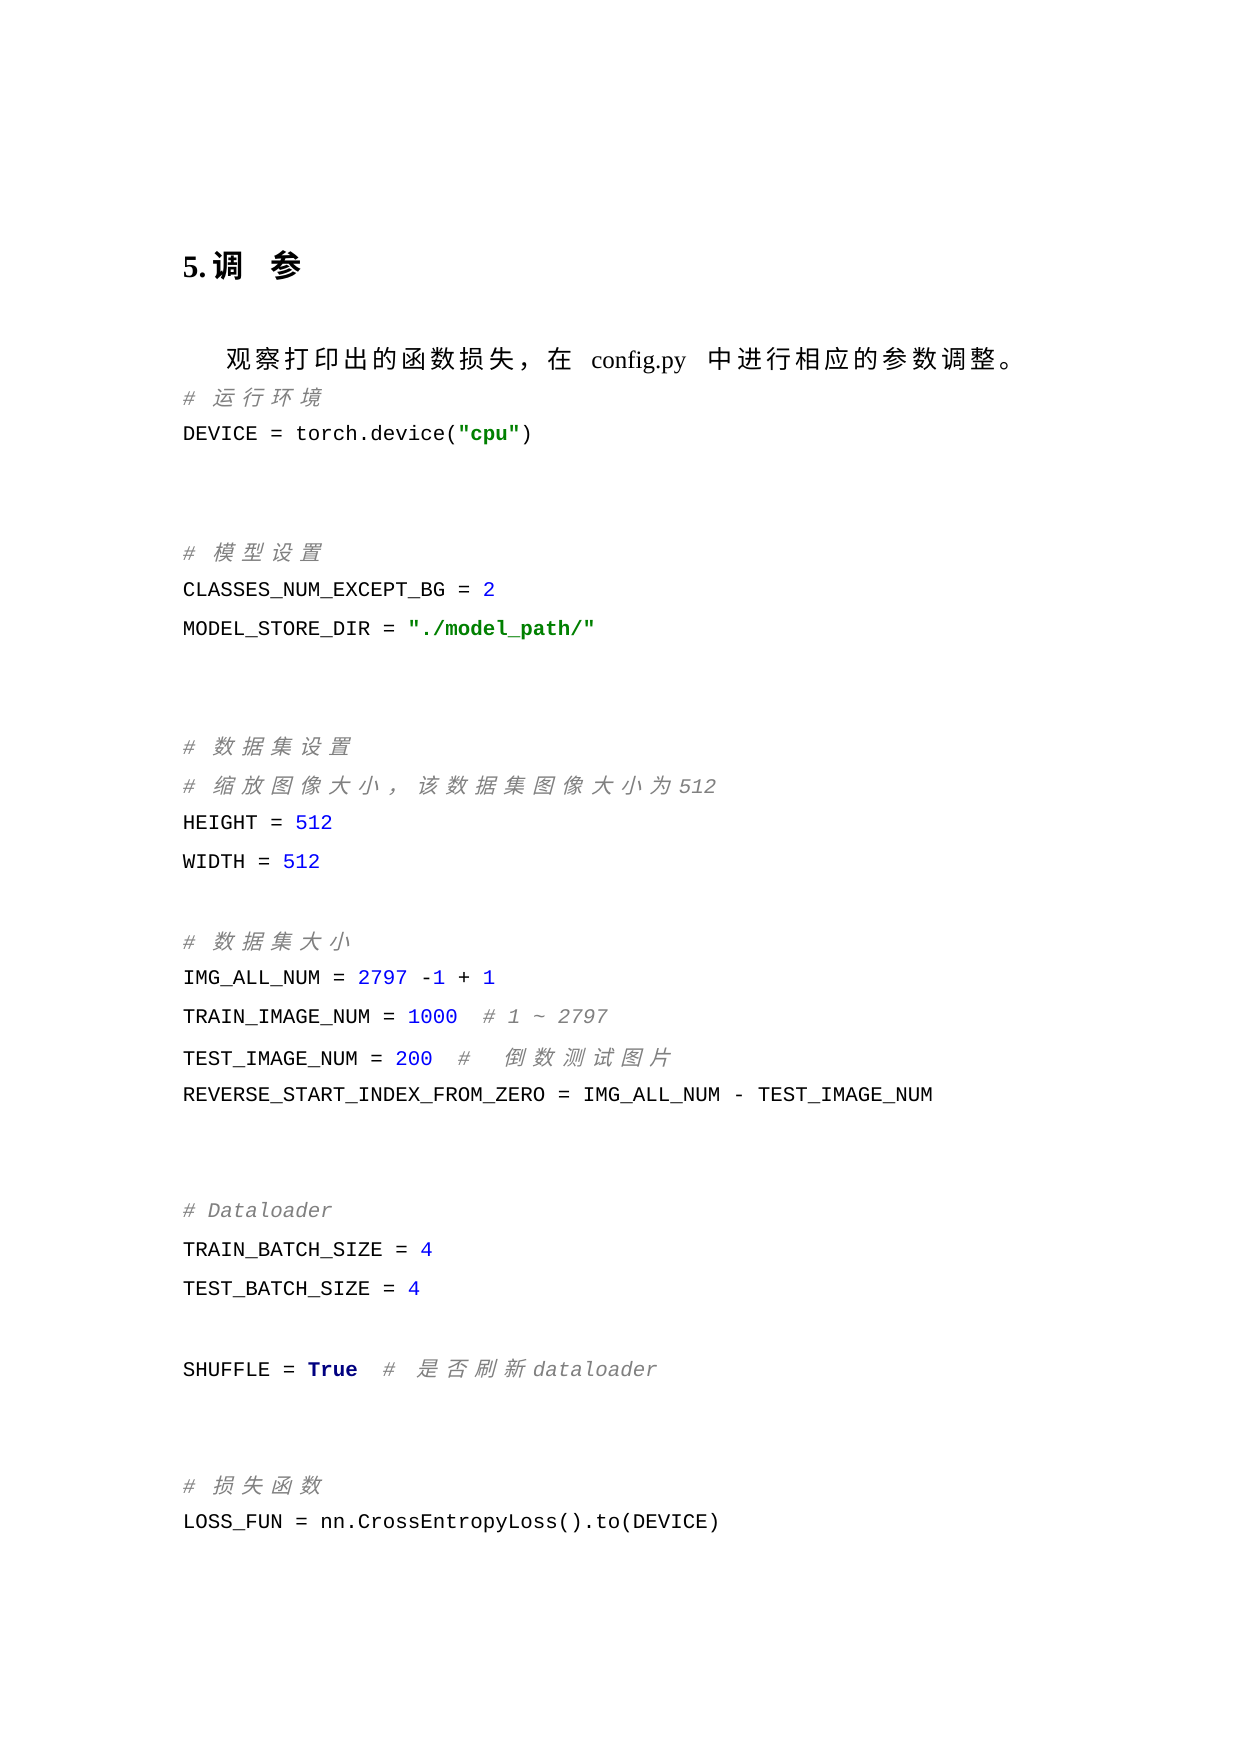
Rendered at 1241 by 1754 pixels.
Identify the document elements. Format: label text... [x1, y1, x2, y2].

text 观察打印出的函数损失，在config.py中进行相应的参数调整。 [183, 338, 1058, 377]
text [183, 377, 1058, 1542]
subtitle 5.调参 [183, 225, 1058, 303]
